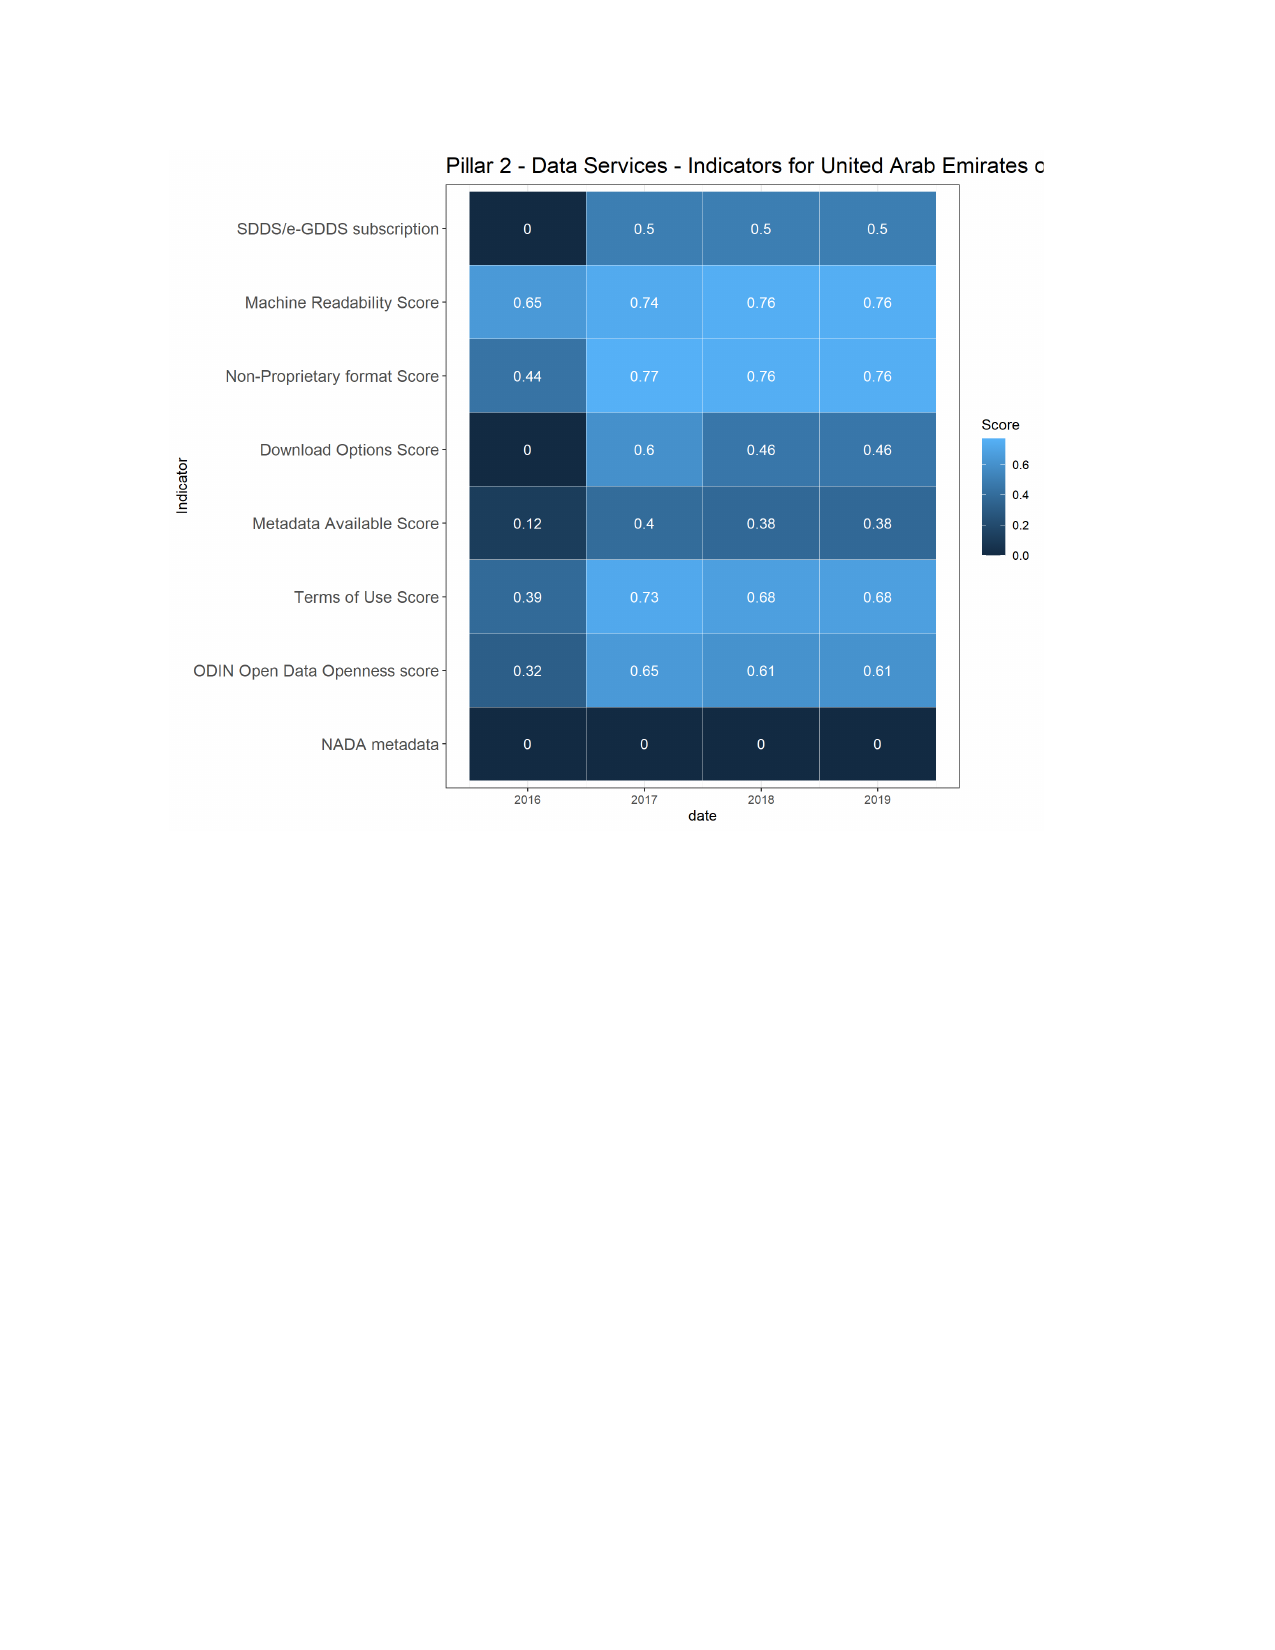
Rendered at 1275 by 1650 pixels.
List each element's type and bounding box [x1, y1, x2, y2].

picture [168, 150, 1044, 831]
